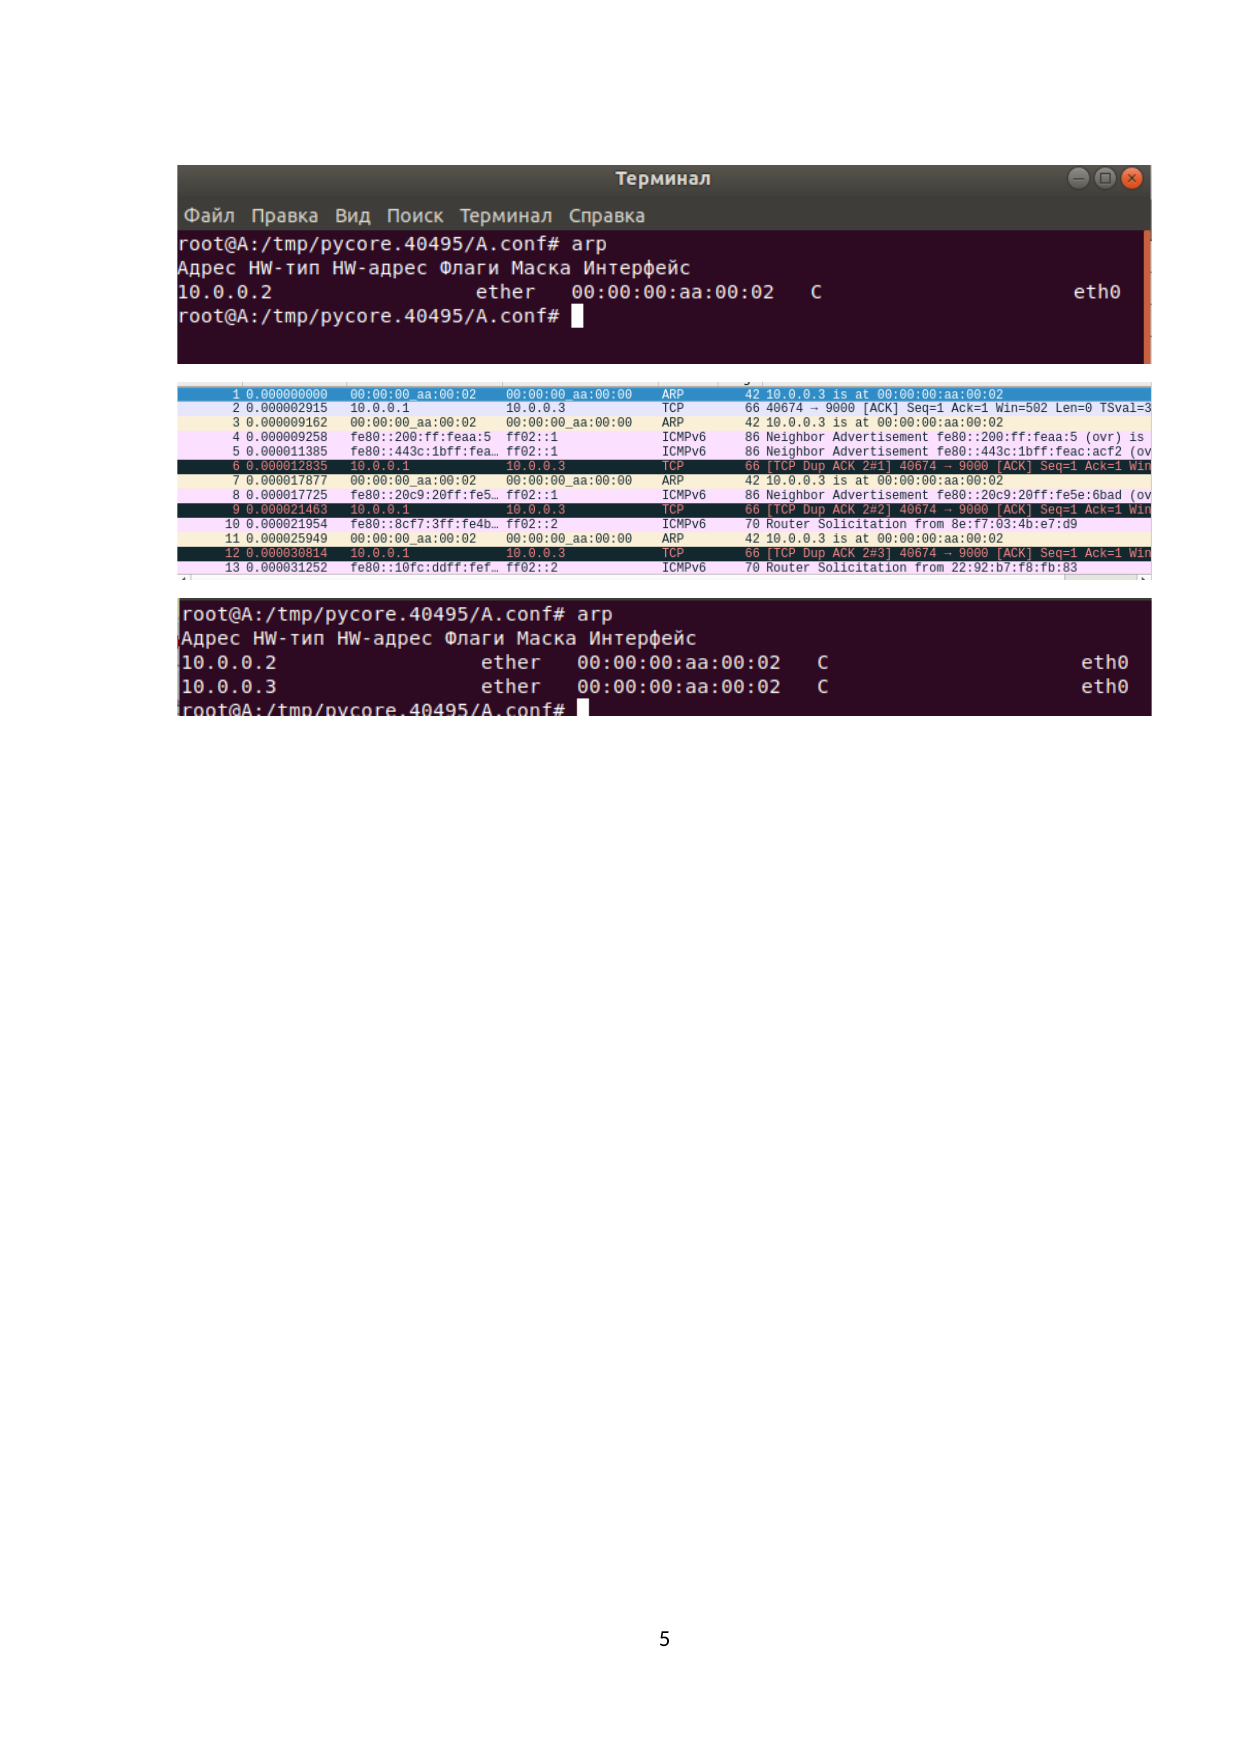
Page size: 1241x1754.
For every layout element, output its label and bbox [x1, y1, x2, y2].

picture [177, 165, 1152, 364]
picture [177, 598, 1152, 716]
picture [177, 382, 1152, 580]
